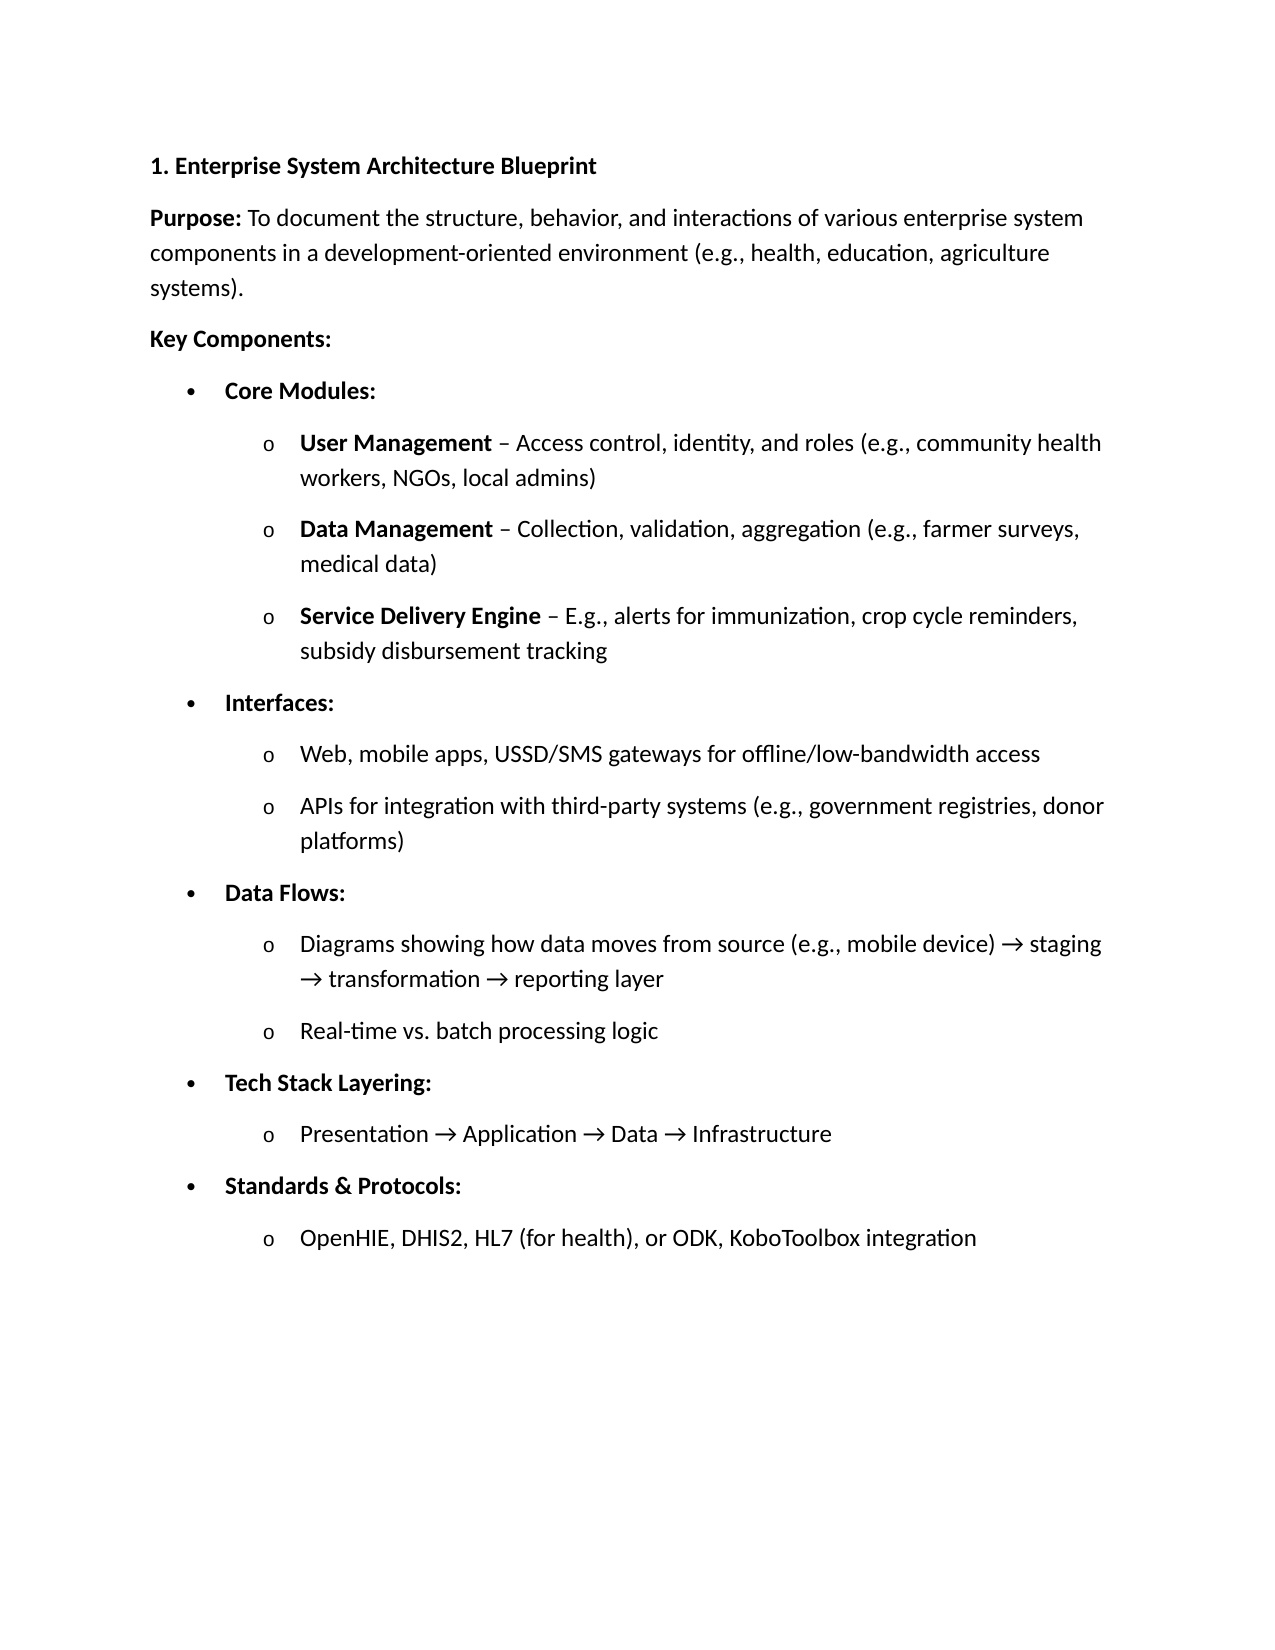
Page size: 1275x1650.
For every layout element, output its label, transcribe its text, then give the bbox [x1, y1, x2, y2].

list Web, mobile apps, USSD/SMS gateways for offline/low-bandwidth access [262, 738, 1125, 769]
list Service Delivery Engine – E.g., alerts for immunization, crop cycle reminders, subsidy disbursement tracking [262, 600, 1125, 666]
list Core Modules: [187, 375, 1125, 406]
list Presentation → Application → Data → Infrastructure [262, 1118, 1125, 1149]
list Real-time vs. batch processing logic [262, 1015, 1125, 1046]
list User Management – Access control, identity, and roles (e.g., community health workers, NGOs, local admins) [262, 427, 1125, 492]
list Data Flows: [187, 877, 1125, 907]
list APIs for integration with third-party systems (e.g., government registries, donor platforms) [262, 790, 1125, 856]
list Diagrams showing how data moves from source (e.g., mobile device) → staging → transformation → reporting layer [262, 928, 1125, 994]
list Standards & Protocols: [187, 1170, 1125, 1201]
list OpenHIE, DHIS2, HL7 (for health), or ODK, KoboToolbox integration [262, 1222, 1125, 1252]
text Purpose: To document the structure, behavior, and interactions of various enterprise system components in a development-oriented environment (e.g., health, education, agriculture systems). [150, 202, 1125, 302]
text 1. Enterprise System Architecture Blueprint [150, 150, 1125, 181]
list Tech Stack Layering: [187, 1067, 1125, 1097]
text Key Components: [150, 323, 1125, 354]
list Data Management – Collection, validation, aggregation (e.g., farmer surveys, medical data) [262, 513, 1125, 579]
list Interfaces: [187, 687, 1125, 717]
